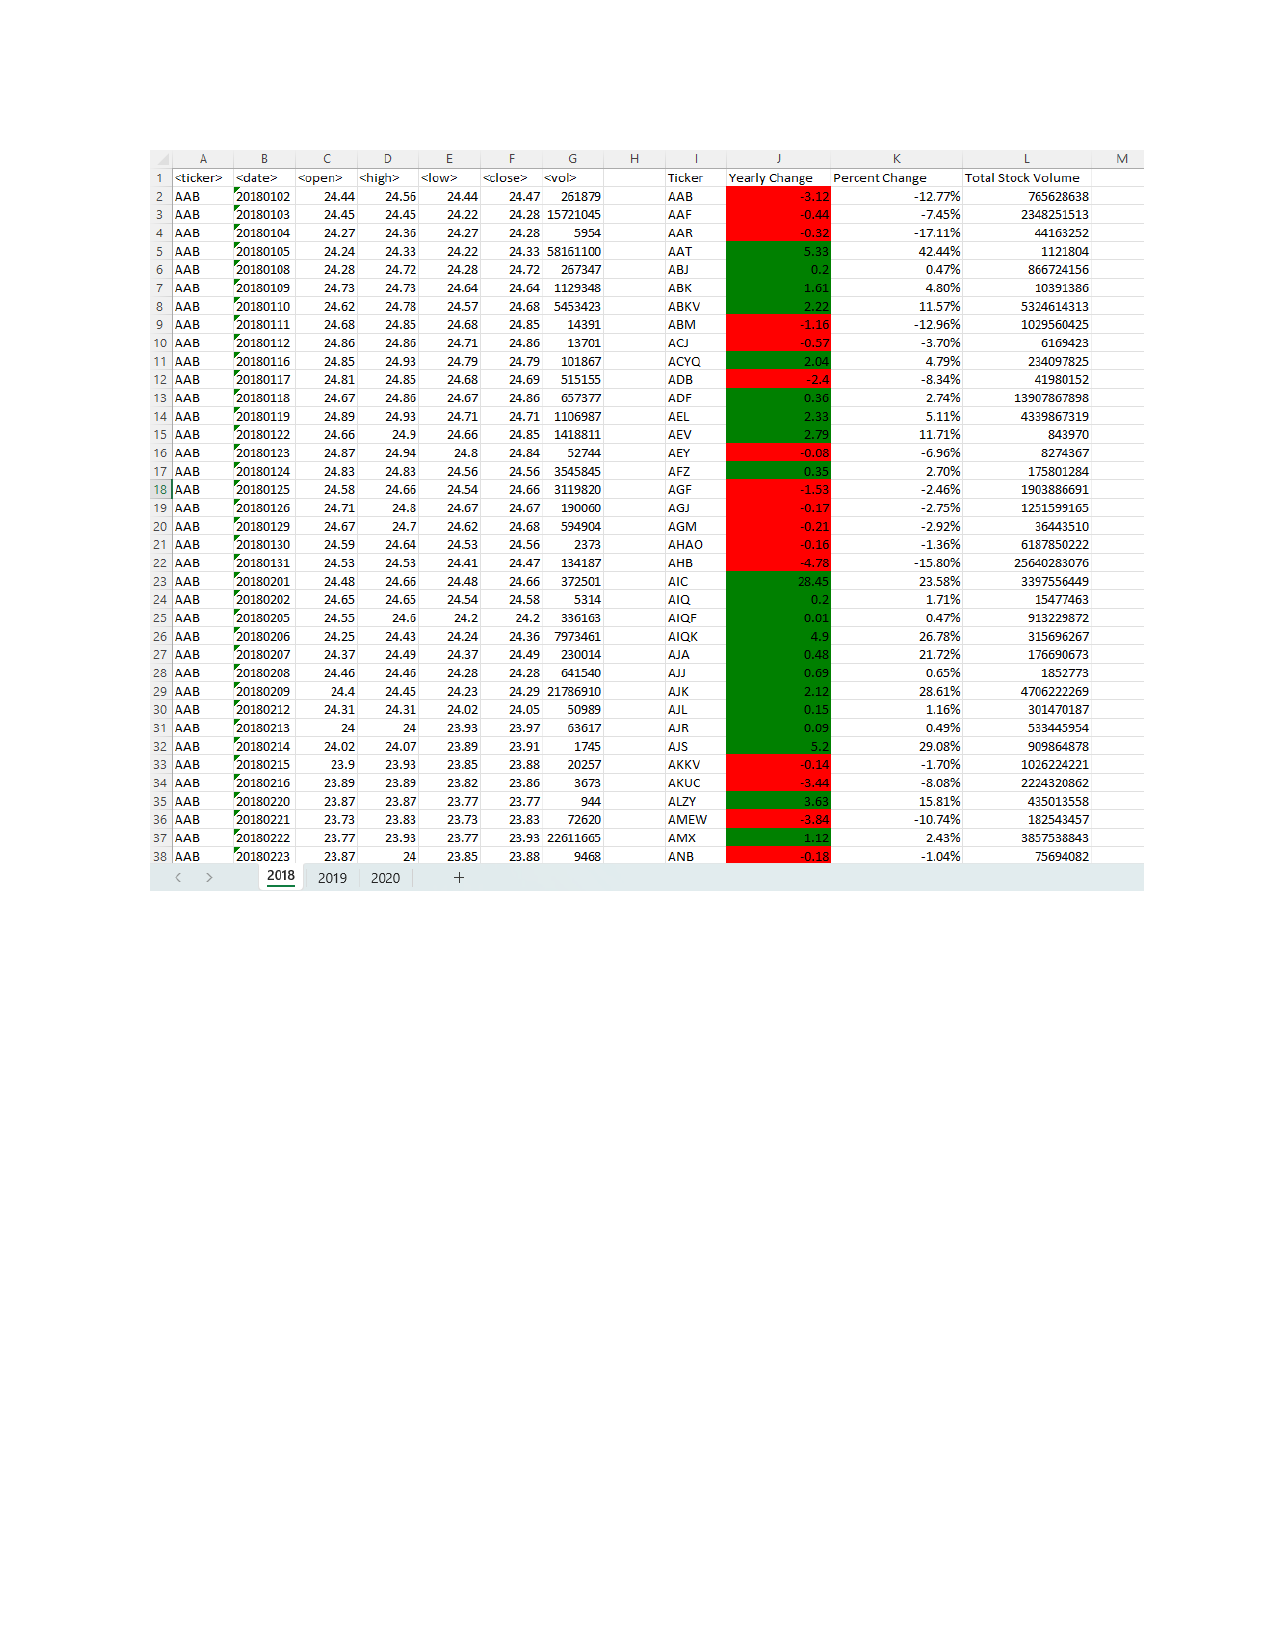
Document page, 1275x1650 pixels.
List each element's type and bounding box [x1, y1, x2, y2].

picture [150, 150, 1144, 891]
